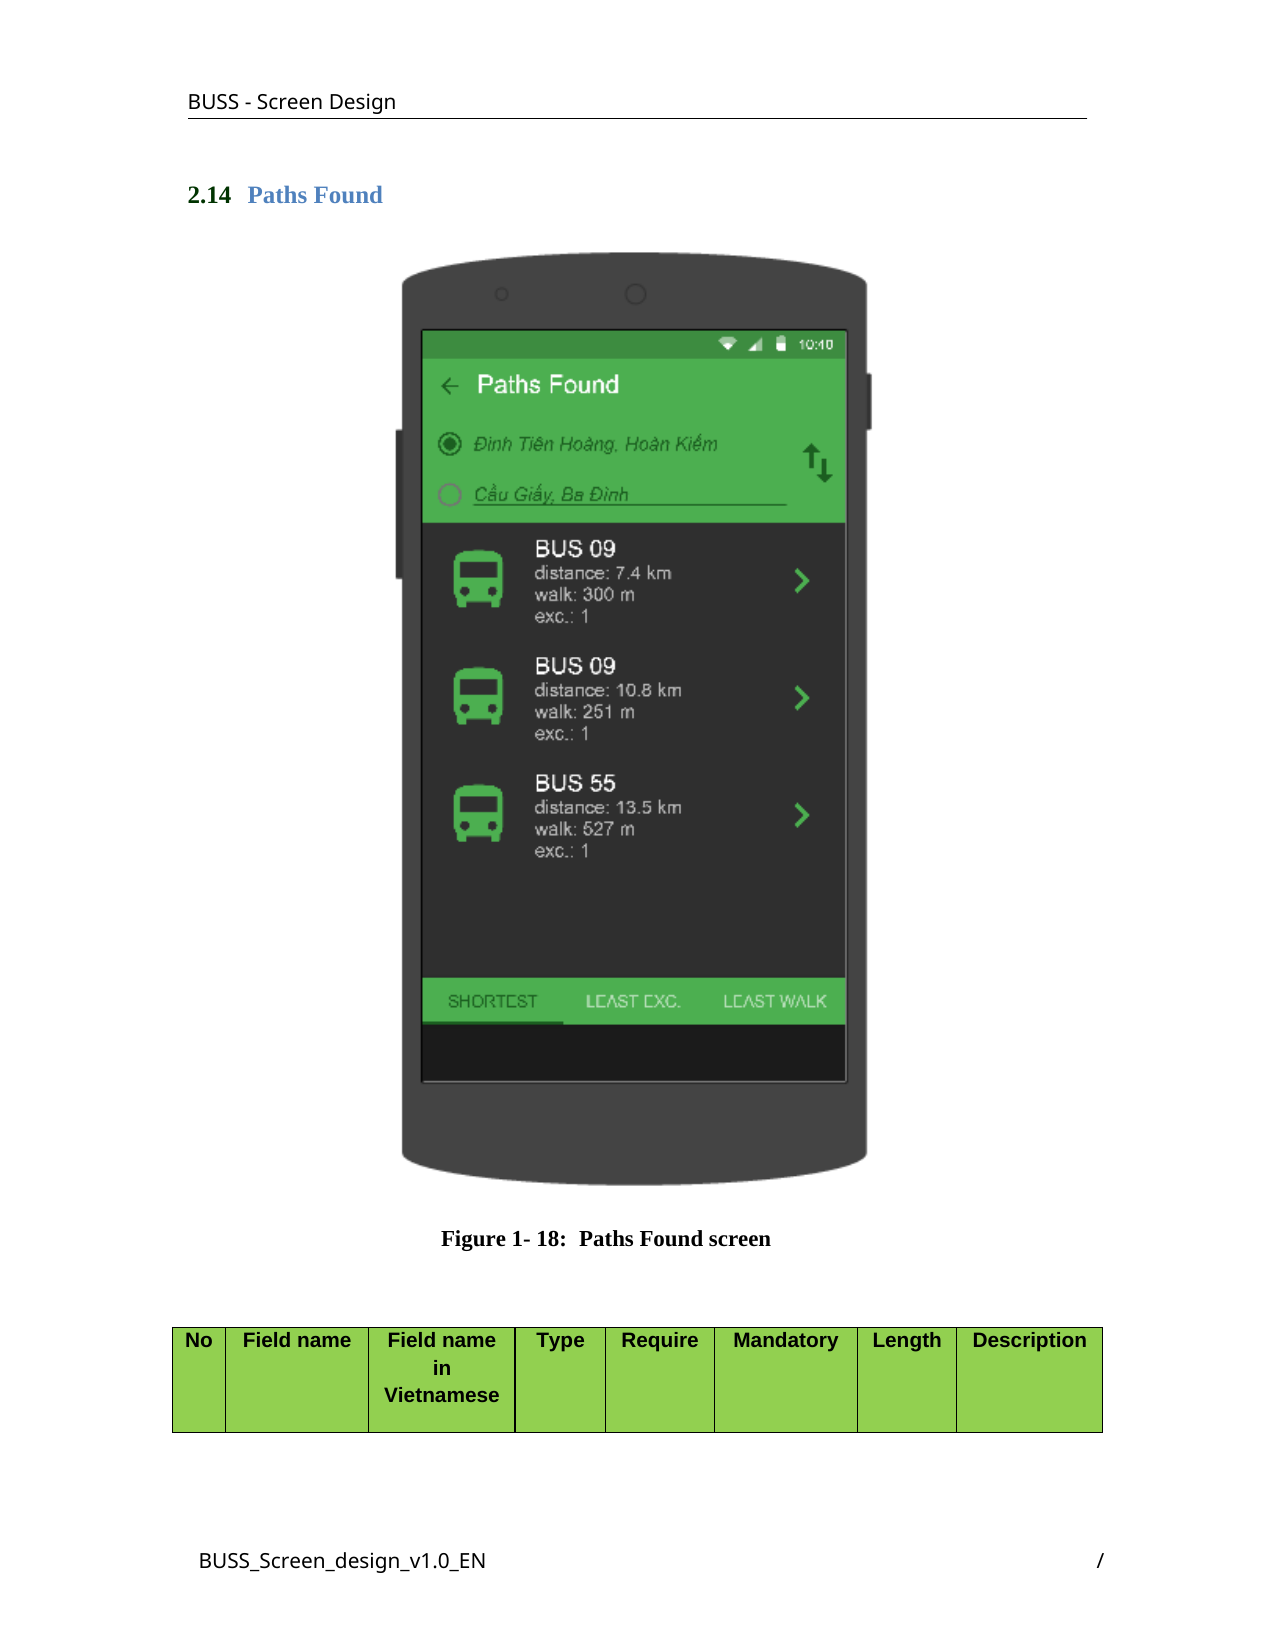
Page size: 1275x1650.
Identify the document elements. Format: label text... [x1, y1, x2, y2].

table_header Require [606, 1328, 714, 1432]
table_header Description [957, 1328, 1102, 1432]
subtitle Paths Found [187, 180, 1087, 209]
picture [382, 248, 893, 1200]
list Paths Found screen [187, 1225, 1087, 1251]
table_header Field name in Vietnamese [369, 1328, 514, 1432]
table_header No [173, 1328, 225, 1432]
table_header Type [516, 1328, 605, 1432]
table_header Field name [226, 1328, 368, 1432]
table_header Length [858, 1328, 956, 1432]
table_header Mandatory [715, 1328, 857, 1432]
